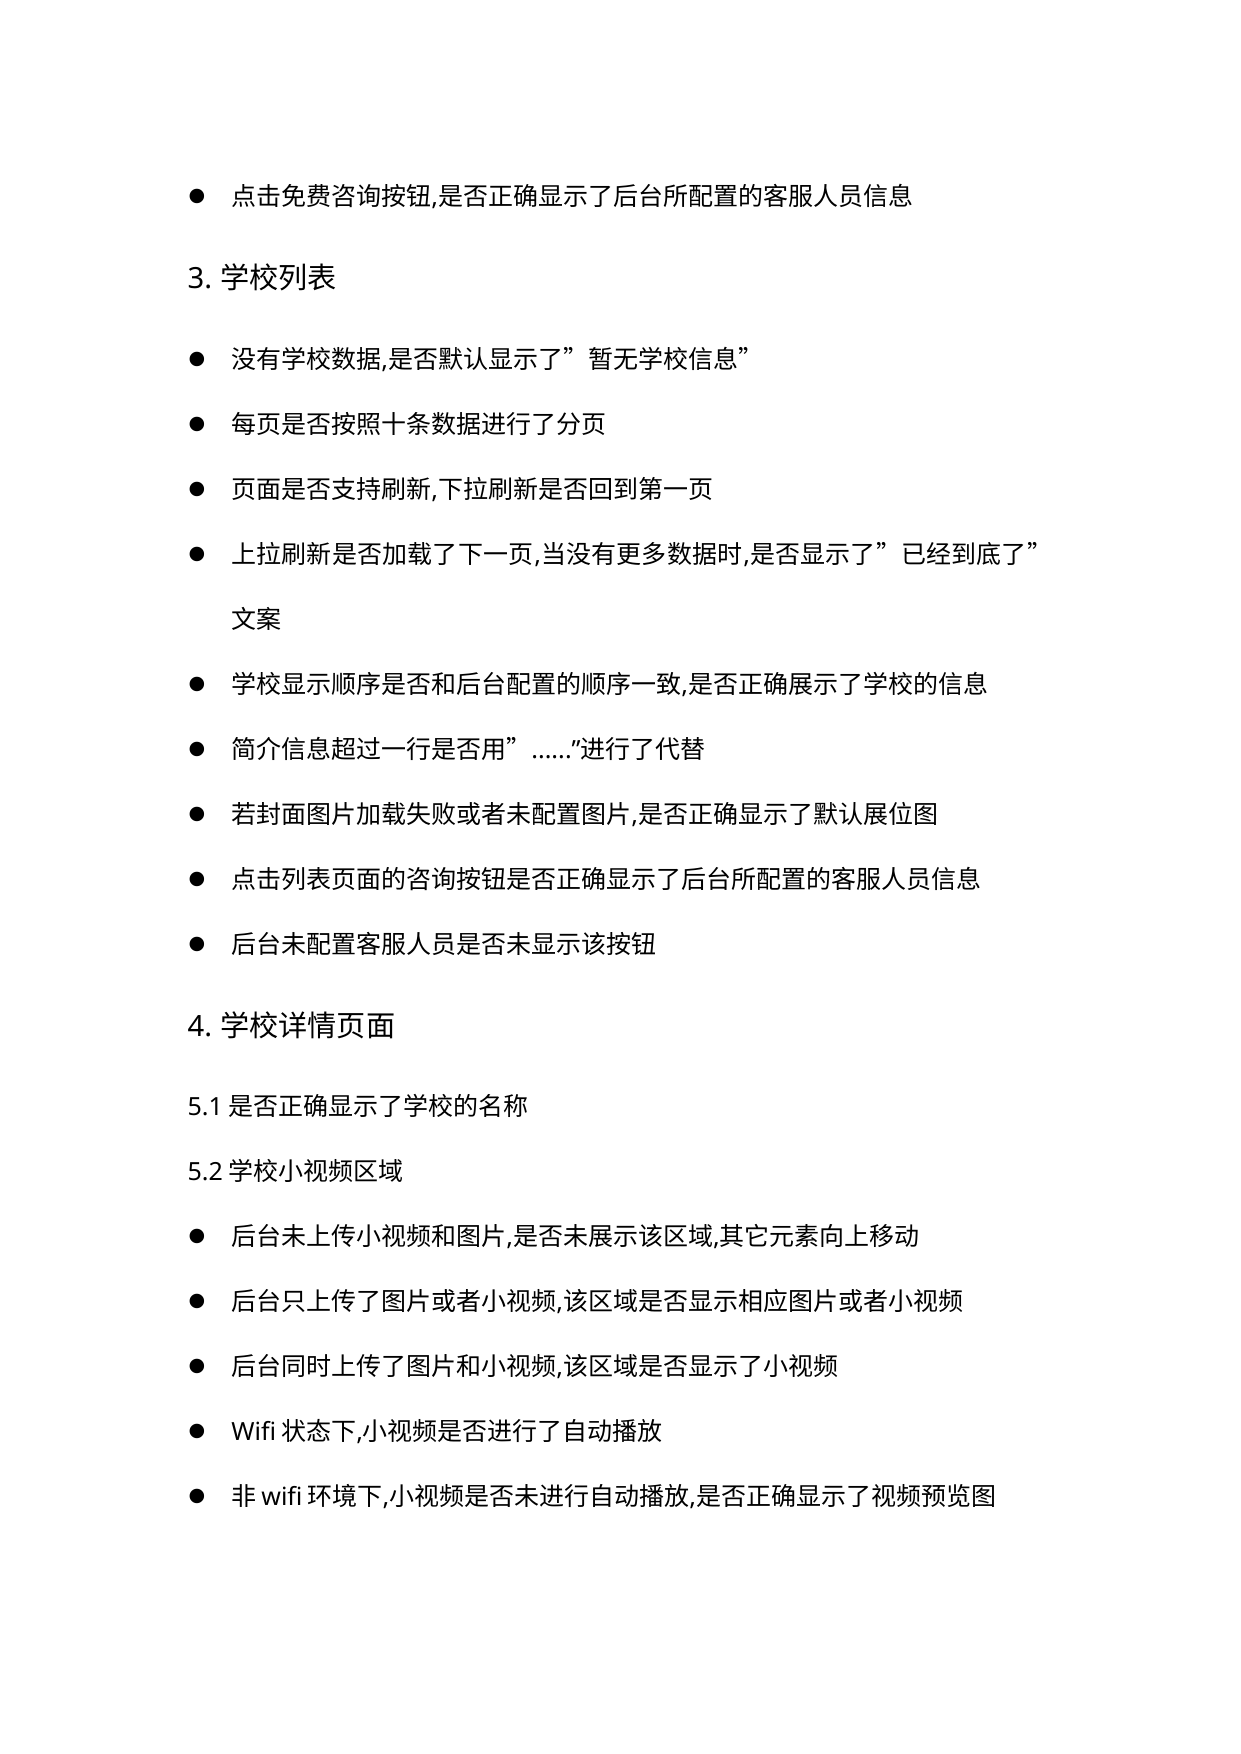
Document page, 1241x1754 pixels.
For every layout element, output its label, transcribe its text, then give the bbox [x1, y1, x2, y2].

list Wifi状态下,小视频是否进行了自动播放 [187, 1397, 1053, 1462]
list 5.1是否正确显示了学校的名称 [187, 1072, 1053, 1137]
list 点击列表页面的咨询按钮是否正确显示了后台所配置的客服人员信息 [187, 845, 1053, 910]
list 简介信息超过一行是否用”......”进行了代替 [187, 715, 1053, 780]
list 后台同时上传了图片和小视频,该区域是否显示了小视频 [187, 1332, 1053, 1397]
list 后台只上传了图片或者小视频,该区域是否显示相应图片或者小视频 [187, 1267, 1053, 1332]
list 学校详情页面 [187, 991, 1053, 1056]
list 后台未配置客服人员是否未显示该按钮 [187, 910, 1053, 975]
list 5.2学校小视频区域 [187, 1137, 1053, 1202]
list 点击免费咨询按钮,是否正确显示了后台所配置的客服人员信息 [187, 162, 1053, 227]
list 若封面图片加载失败或者未配置图片,是否正确显示了默认展位图 [187, 780, 1053, 845]
list 学校显示顺序是否和后台配置的顺序一致,是否正确展示了学校的信息 [187, 650, 1053, 715]
list 每页是否按照十条数据进行了分页 [187, 390, 1053, 455]
list 页面是否支持刷新,下拉刷新是否回到第一页 [187, 455, 1053, 520]
list 后台未上传小视频和图片,是否未展示该区域,其它元素向上移动 [187, 1202, 1053, 1267]
list 学校列表 [187, 243, 1053, 308]
list 没有学校数据,是否默认显示了”暂无学校信息” [187, 325, 1053, 390]
list 上拉刷新是否加载了下一页,当没有更多数据时,是否显示了”已经到底了”文案 [187, 520, 1053, 650]
list 非wifi环境下,小视频是否未进行自动播放,是否正确显示了视频预览图 [187, 1462, 1053, 1527]
